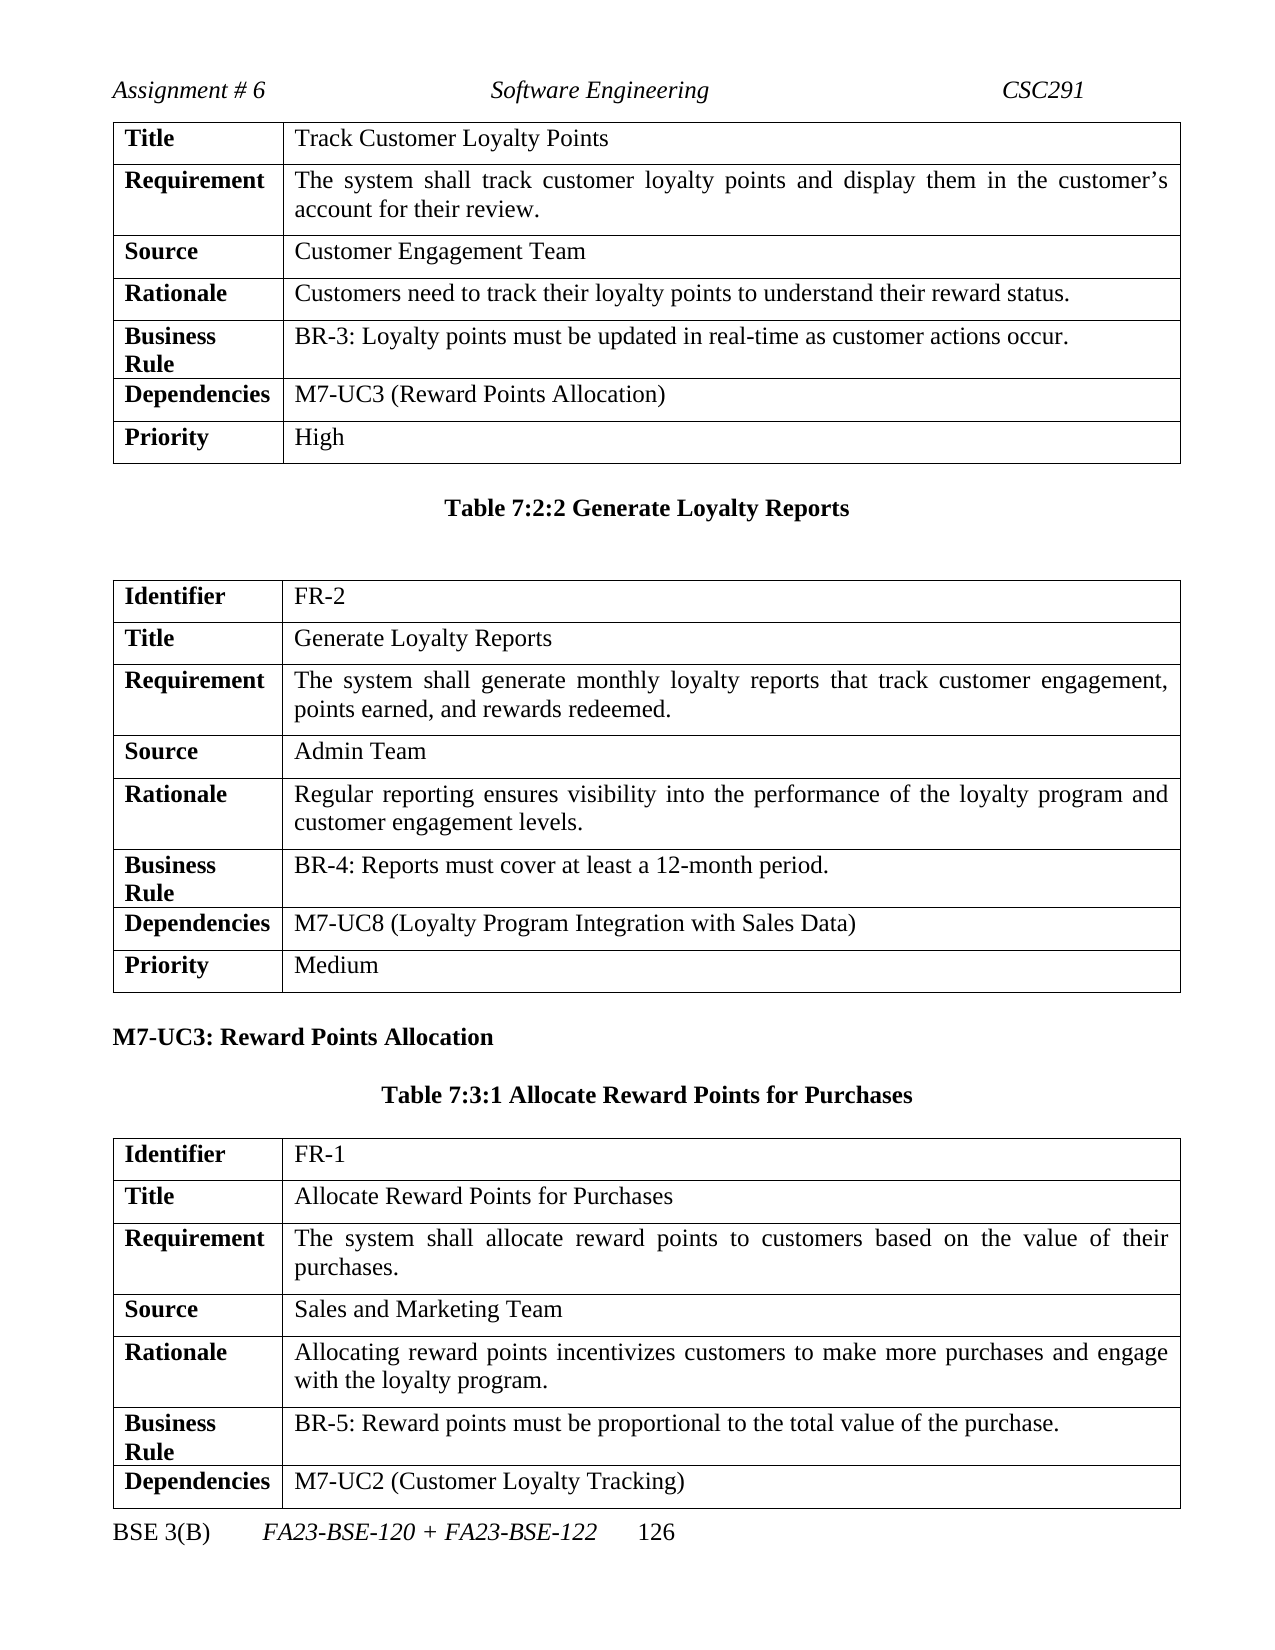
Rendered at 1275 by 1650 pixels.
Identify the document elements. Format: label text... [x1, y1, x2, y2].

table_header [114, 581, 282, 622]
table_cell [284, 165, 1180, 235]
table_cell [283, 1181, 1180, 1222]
text Table 7:2:2 Generate Loyalty Reports [112, 493, 1181, 522]
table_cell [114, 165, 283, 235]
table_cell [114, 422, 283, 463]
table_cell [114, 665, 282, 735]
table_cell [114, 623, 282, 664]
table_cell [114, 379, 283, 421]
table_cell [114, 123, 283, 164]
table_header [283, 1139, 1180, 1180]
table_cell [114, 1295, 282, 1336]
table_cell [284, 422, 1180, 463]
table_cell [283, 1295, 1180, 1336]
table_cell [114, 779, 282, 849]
text Table 7:3:1 Allocate Reward Points for Purchases [112, 1080, 1181, 1109]
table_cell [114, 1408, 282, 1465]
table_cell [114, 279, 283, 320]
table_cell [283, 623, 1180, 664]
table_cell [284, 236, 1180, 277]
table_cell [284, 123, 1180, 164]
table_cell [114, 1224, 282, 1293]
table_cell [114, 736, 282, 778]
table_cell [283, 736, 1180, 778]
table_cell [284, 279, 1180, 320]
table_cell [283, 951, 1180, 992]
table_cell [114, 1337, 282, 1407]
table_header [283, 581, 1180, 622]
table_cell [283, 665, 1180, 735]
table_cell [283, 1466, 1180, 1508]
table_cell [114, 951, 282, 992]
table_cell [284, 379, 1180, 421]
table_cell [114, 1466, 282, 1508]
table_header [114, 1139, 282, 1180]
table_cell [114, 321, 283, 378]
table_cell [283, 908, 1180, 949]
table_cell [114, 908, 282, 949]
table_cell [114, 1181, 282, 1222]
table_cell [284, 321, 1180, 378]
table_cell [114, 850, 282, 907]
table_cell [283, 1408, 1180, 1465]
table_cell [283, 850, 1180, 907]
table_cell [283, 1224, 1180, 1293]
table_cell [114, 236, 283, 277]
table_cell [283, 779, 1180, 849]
text M7-UC3: Reward Points Allocation [112, 1022, 1181, 1051]
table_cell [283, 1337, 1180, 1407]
